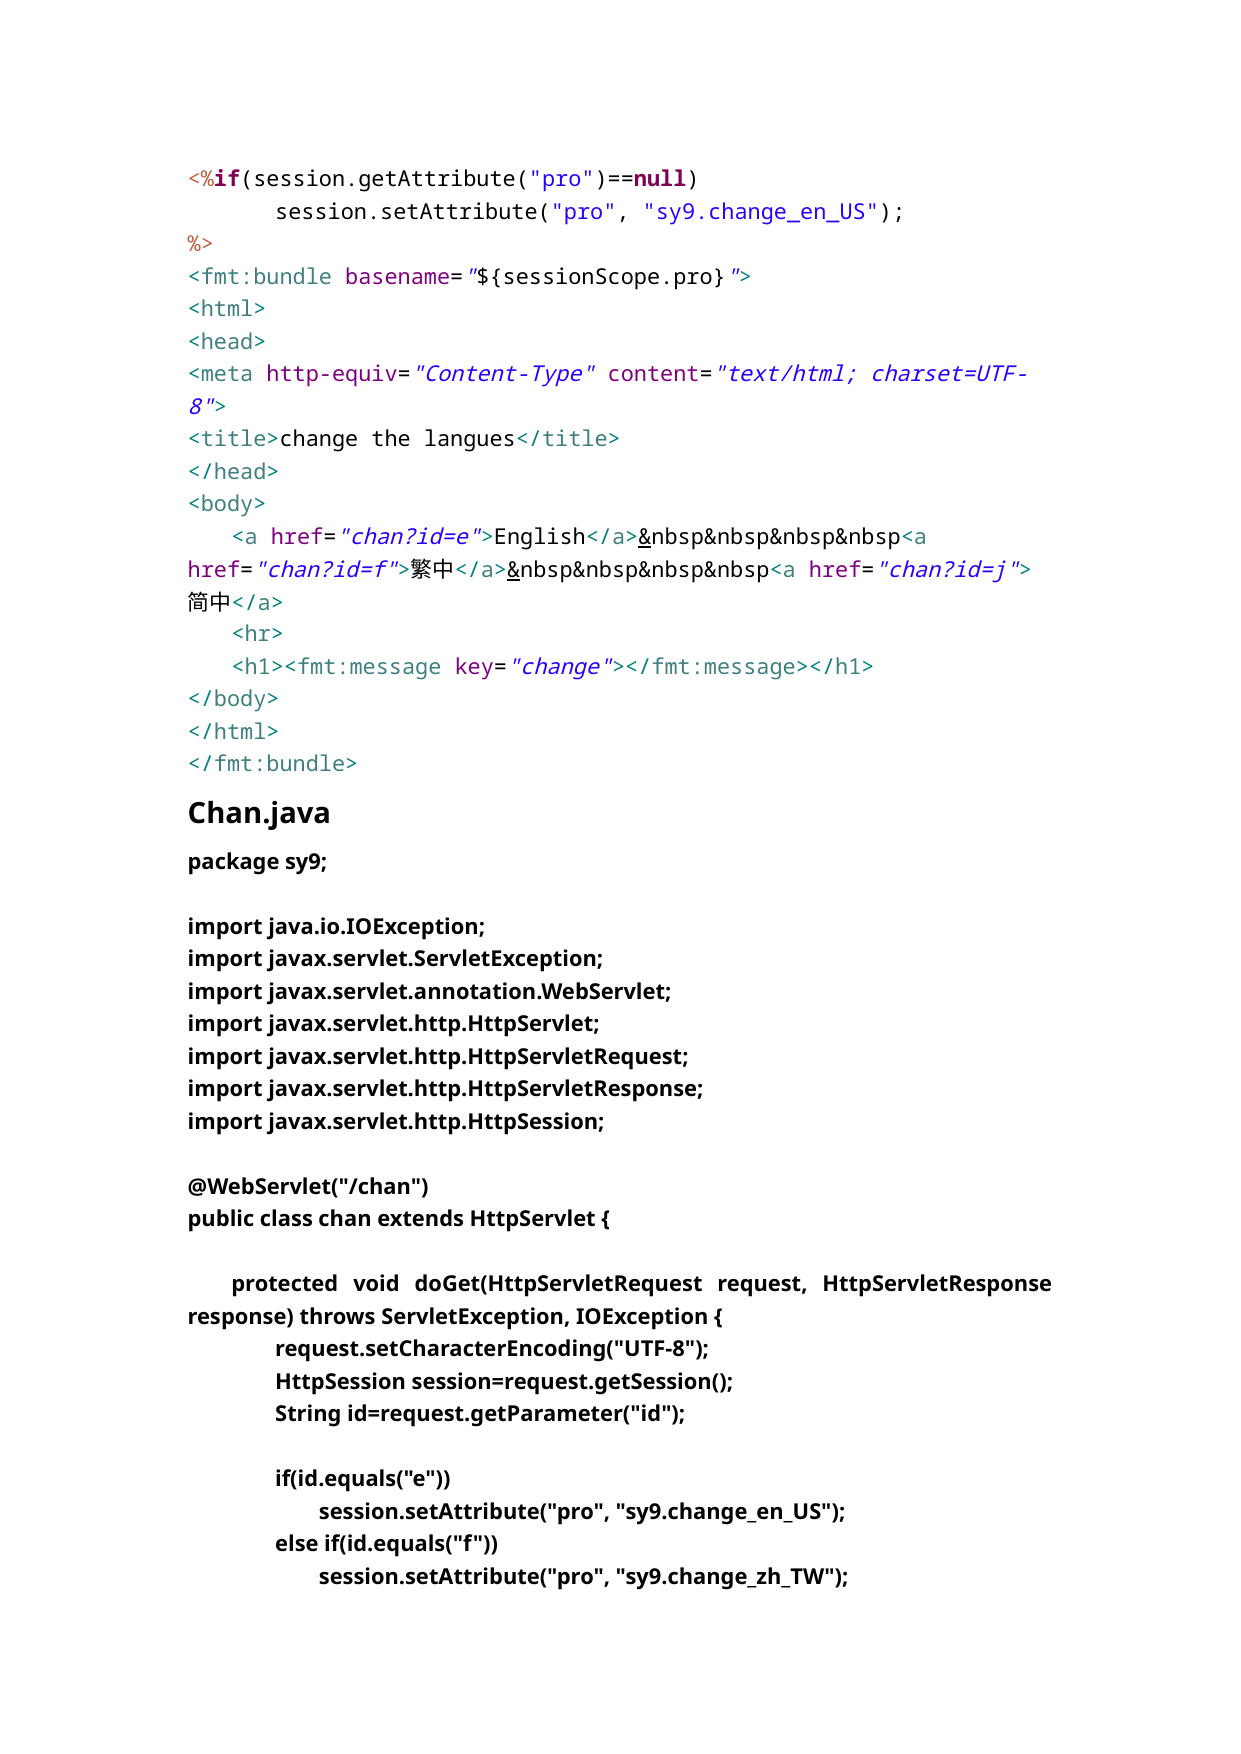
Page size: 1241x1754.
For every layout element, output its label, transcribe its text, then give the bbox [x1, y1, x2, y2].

text if(id.equals("e")) [187, 1462, 1053, 1494]
text <head> [187, 324, 1053, 357]
text </fmt:bundle> [187, 747, 1053, 779]
text %> [187, 227, 1053, 259]
text </html> [187, 714, 1053, 747]
text <%if(session.getAttribute("pro")==null) [187, 162, 1053, 194]
text request.setCharacterEncoding("UTF-8"); [187, 1332, 1053, 1364]
text <a href="chan?id=e">English</a>&nbsp&nbsp&nbsp&nbsp<a href="chan?id=f">繁中</a>&nbsp&nbsp&nbsp&nbsp<a href="chan?id=j">简中</a> [187, 519, 1053, 617]
text @WebServlet("/chan") [187, 1169, 1053, 1202]
text else if(id.equals("f")) [187, 1527, 1053, 1559]
text import javax.servlet.http.HttpServletRequest; [187, 1039, 1053, 1072]
text public class chan extends HttpServlet { [187, 1202, 1053, 1234]
text HttpSession session=request.getSession(); [187, 1364, 1053, 1397]
text </head> [187, 454, 1053, 487]
text import javax.servlet.http.HttpServlet; [187, 1007, 1053, 1039]
text import javax.servlet.http.HttpServletResponse; [187, 1072, 1053, 1104]
text Chan.java [187, 779, 1053, 844]
text session.setAttribute("pro", "sy9.change_en_US"); [187, 194, 1053, 227]
text </body> [187, 682, 1053, 714]
text <h1><fmt:message key="change"></fmt:message></h1> [187, 649, 1053, 682]
text <html> [187, 292, 1053, 324]
text <meta http-equiv="Content-Type" content="text/html; charset=UTF-8"> [187, 357, 1053, 422]
text <body> [187, 487, 1053, 519]
text <title>change the langues</title> [187, 422, 1053, 454]
text import javax.servlet.ServletException; [187, 942, 1053, 974]
text import javax.servlet.http.HttpSession; [187, 1104, 1053, 1137]
text package sy9; [187, 844, 1053, 877]
text import javax.servlet.annotation.WebServlet; [187, 974, 1053, 1007]
text session.setAttribute("pro", "sy9.change_zh_TW"); [187, 1559, 1053, 1592]
text String id=request.getParameter("id"); [187, 1397, 1053, 1429]
text protected void doGet(HttpServletRequest request, HttpServletResponse response) throws ServletException, IOException { [187, 1267, 1053, 1332]
text import java.io.IOException; [187, 909, 1053, 942]
text <hr> [187, 617, 1053, 649]
text session.setAttribute("pro", "sy9.change_en_US"); [187, 1494, 1053, 1527]
text <fmt:bundle basename="${sessionScope.pro}"> [187, 259, 1053, 292]
